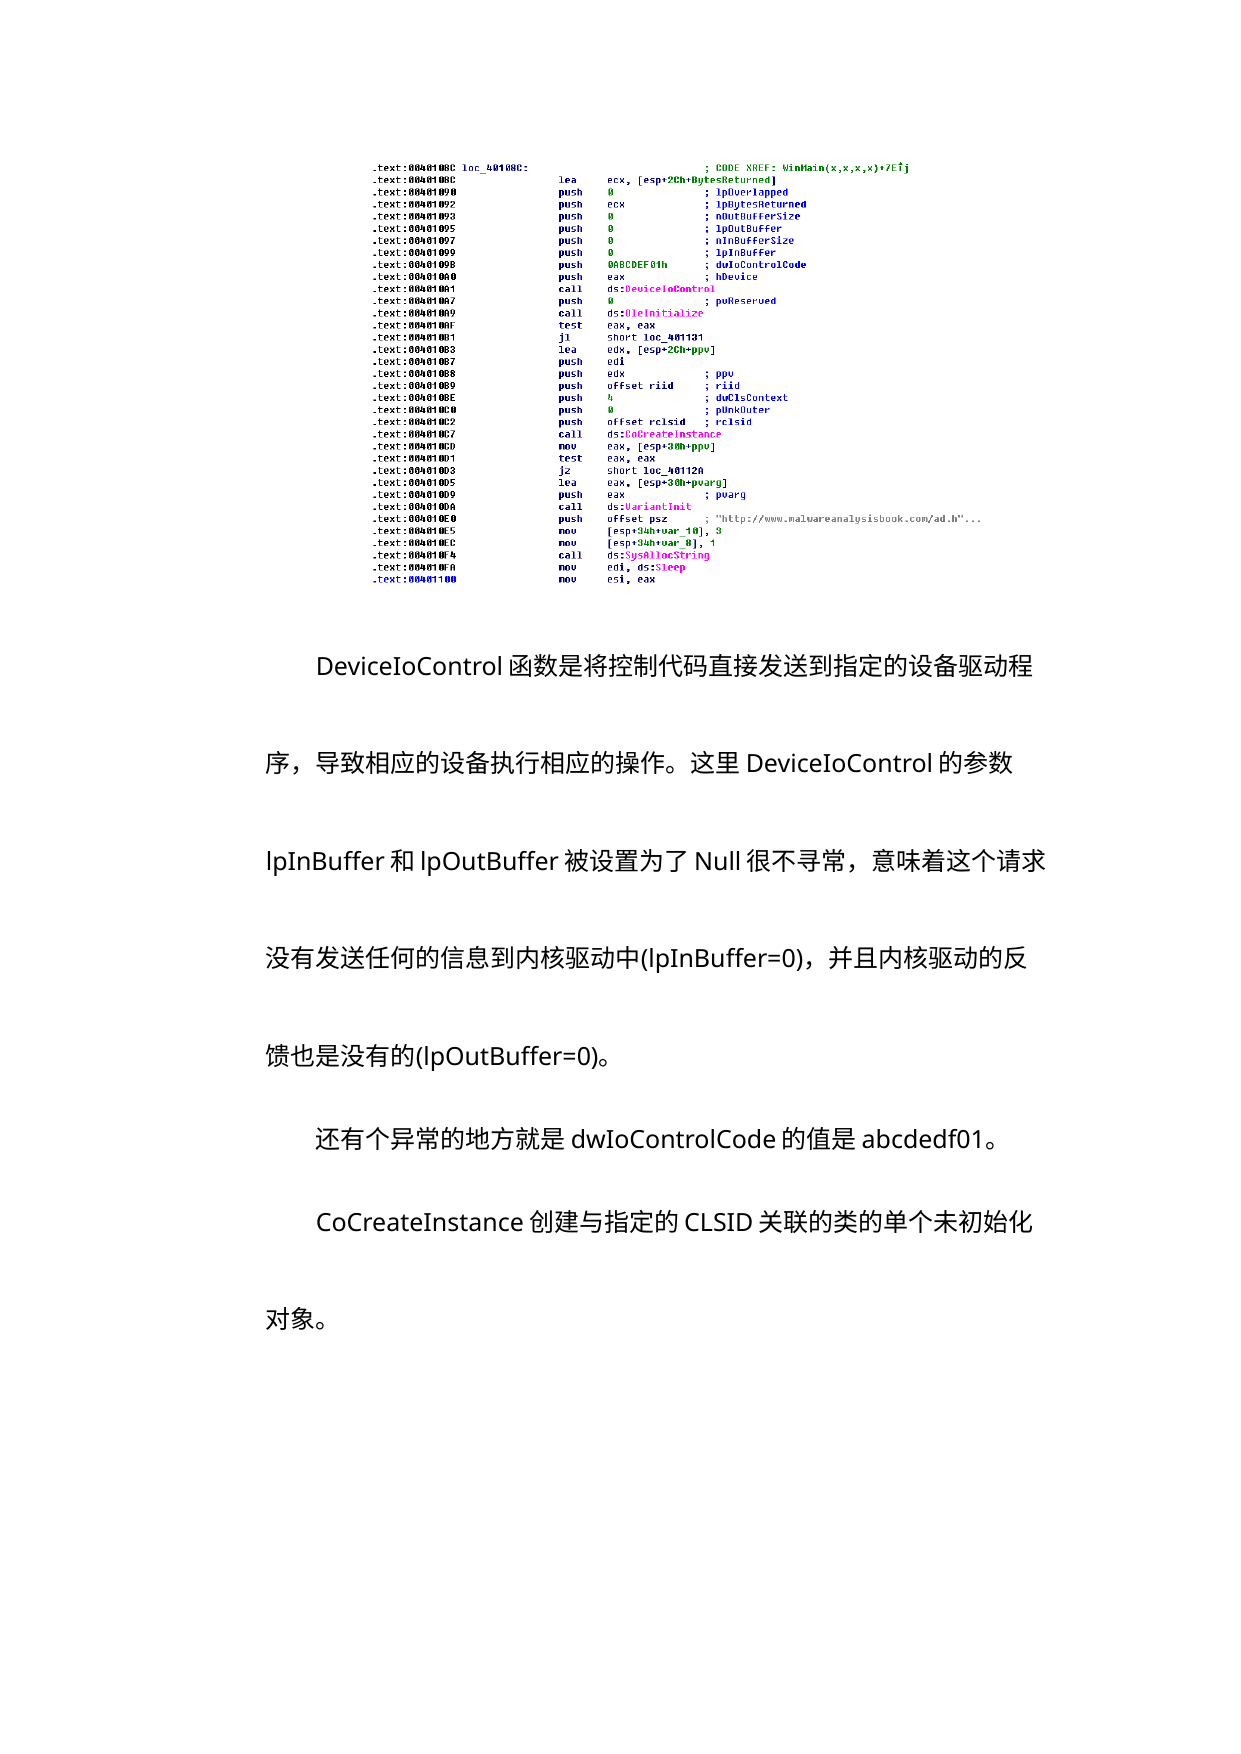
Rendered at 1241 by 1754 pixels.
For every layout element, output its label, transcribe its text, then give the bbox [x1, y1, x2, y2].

list DeviceIoControl函数是将控制代码直接发送到指定的设备驱动程序，导致相应的设备执行相应的操作。这里DeviceIoControl的参数lpInBuffer和lpOutBuffer被设置为了Null很不寻常，意味着这个请求没有发送任何的信息到内核驱动中(lpInBuffer=0)，并且内核驱动的反馈也是没有的(lpOutBuffer=0)。 [266, 632, 1053, 1087]
picture [371, 162, 992, 586]
list CoCreateInstance创建与指定的CLSID关联的类的单个未初始化对象。 [266, 1188, 1053, 1351]
list 还有个异常的地方就是dwIoControlCode的值是abcdedf01。 [266, 1105, 1053, 1170]
